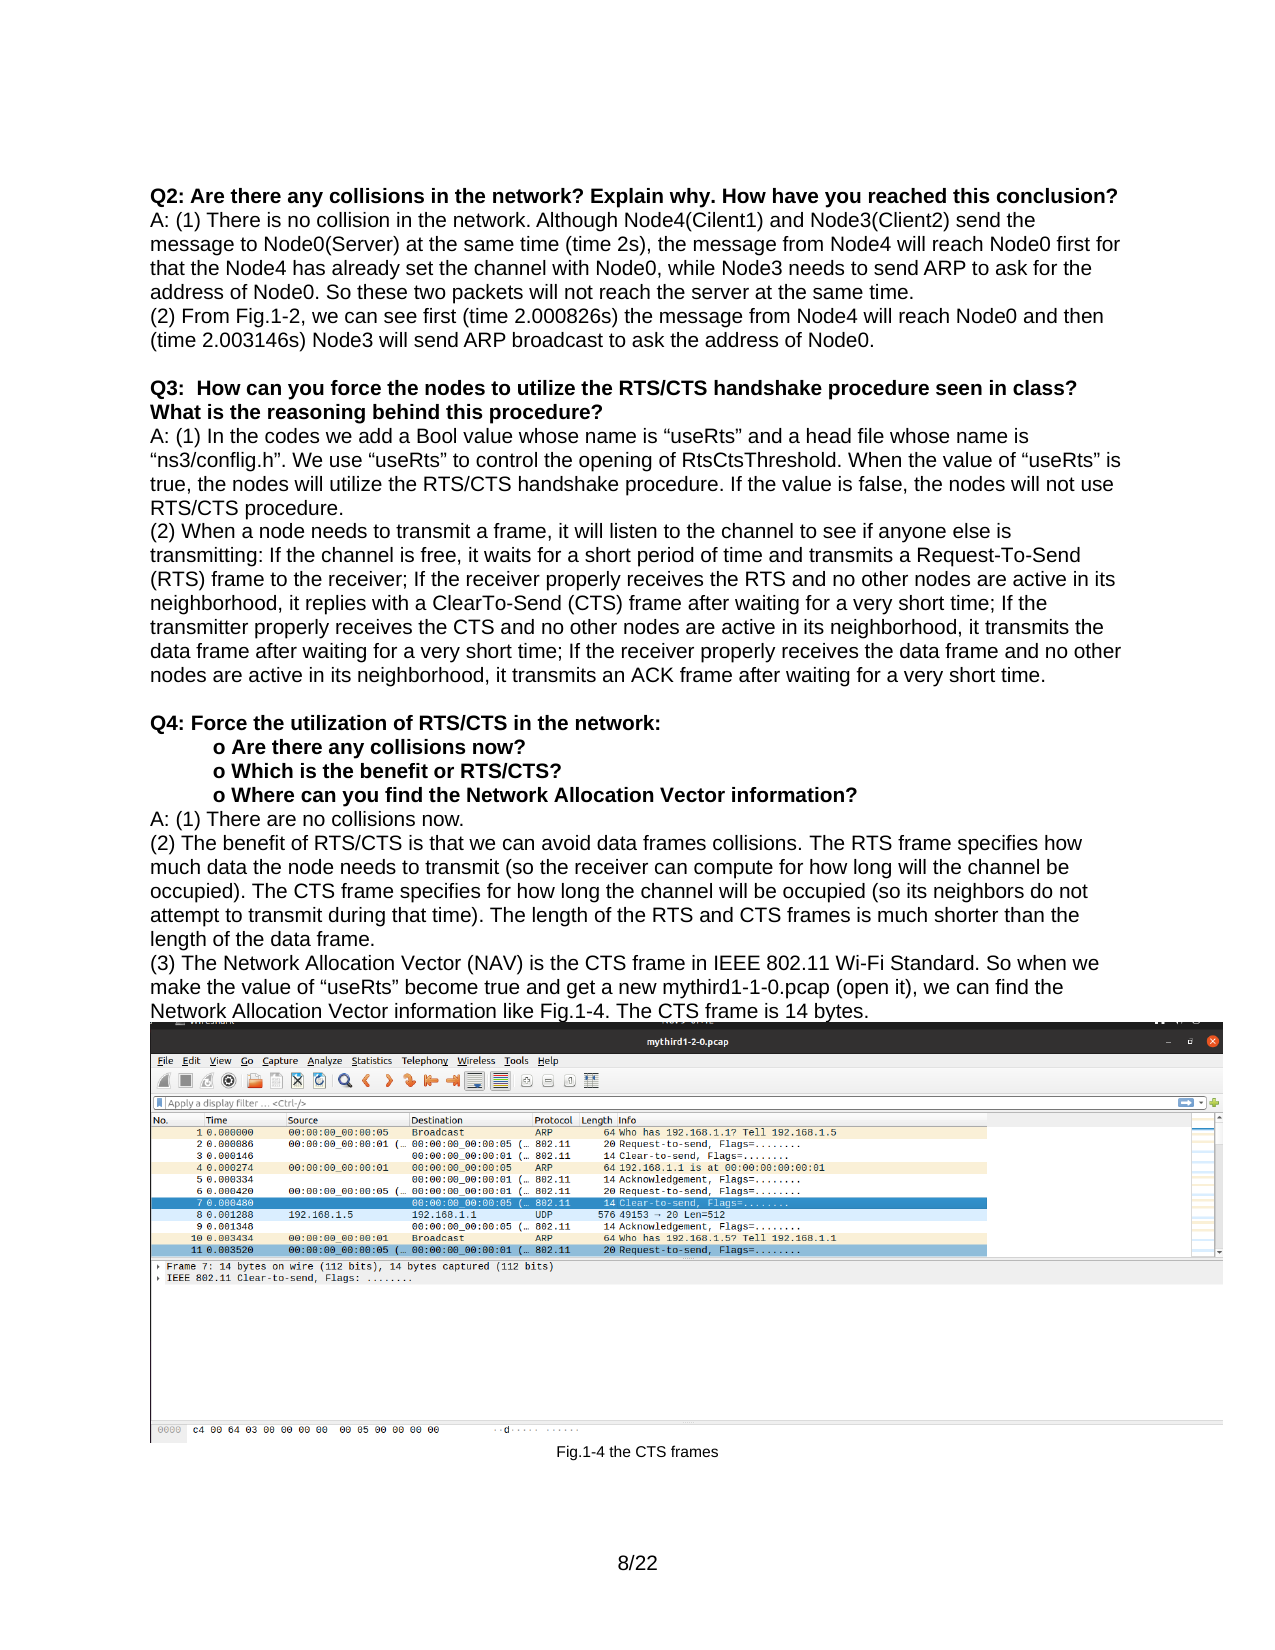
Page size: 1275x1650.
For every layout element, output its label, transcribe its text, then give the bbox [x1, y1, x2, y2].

text A: (1) In the codes we add a Bool value whose name is “useRts” and a head file whose name is “ns3/conflig.h”. We use “useRts” to control the opening of RtsCtsThreshold. When the value of “useRts” is true, the nodes will utilize the RTS/CTS handshake procedure. If the value is false, the nodes will not use RTS/CTS procedure. [150, 423, 1125, 519]
text Q4: Force the utilization of RTS/CTS in the network: [150, 711, 1125, 735]
text (2) The benefit of RTS/CTS is that we can avoid data frames collisions. The RTS frame specifies how much data the node needs to transmit (so the receiver can compute for how long will the channel be occupied). The CTS frame specifies for how long the channel will be occupied (so its neighbors do not attempt to transmit during that time). The length of the RTS and CTS frames is much shorter than the length of the data frame. [150, 831, 1125, 951]
text (2) From Fig.1-2, we can see first (time 2.000826s) the message from Node4 will reach Node0 and then (time 2.003146s) Node3 will send ARP broadcast to ask the address of Node0. [150, 304, 1125, 352]
text Q2: Are there any collisions in the network? Explain why. How have you reached this conclusion? [150, 184, 1125, 208]
text (3) The Network Allocation Vector (NAV) is the CTS frame in IEEE 802.11 Wi-Fi Standard. So when we make the value of “useRts” become true and get a new mythird1-1-0.pcap (open it), we can find the Network Allocation Vector information like Fig.1-4. The CTS frame is 14 bytes. [150, 951, 1125, 1022]
text o Which is the benefit or RTS/CTS? [150, 759, 1125, 783]
text A: (1) There is no collision in the network. Although Node4(Cilent1) and Node3(Client2) send the message to Node0(Server) at the same time (time 2s), the message from Node4 will reach Node0 first for that the Node4 has already set the channel with Node0, while Node3 needs to send ARP to ask for the address of Node0. So these two packets will not reach the server at the same time. [150, 208, 1125, 304]
text Fig.1-4 the CTS frames [150, 1443, 1125, 1461]
text o Are there any collisions now? [150, 735, 1125, 759]
text (2) When a node needs to transmit a frame, it will listen to the channel to see if anyone else is transmitting: If the channel is free, it waits for a short period of time and transmits a Request-To-Send (RTS) frame to the receiver; If the receiver properly receives the RTS and no other nodes are active in its neighborhood, it replies with a ClearTo-Send (CTS) frame after waiting for a very short time; If the transmitter properly receives the CTS and no other nodes are active in its neighborhood, it transmits the data frame after waiting for a very short time; If the receiver properly receives the data frame and no other nodes are active in its neighborhood, it transmits an ACK frame after waiting for a very short time. [150, 519, 1125, 687]
picture [150, 1022, 1223, 1443]
text o Where can you find the Network Allocation Vector information? [150, 783, 1125, 807]
text Q3: How can you force the nodes to utilize the RTS/CTS handshake procedure seen in class? What is the reasoning behind this procedure? [150, 376, 1125, 423]
text A: (1) There are no collisions now. [150, 807, 1125, 831]
